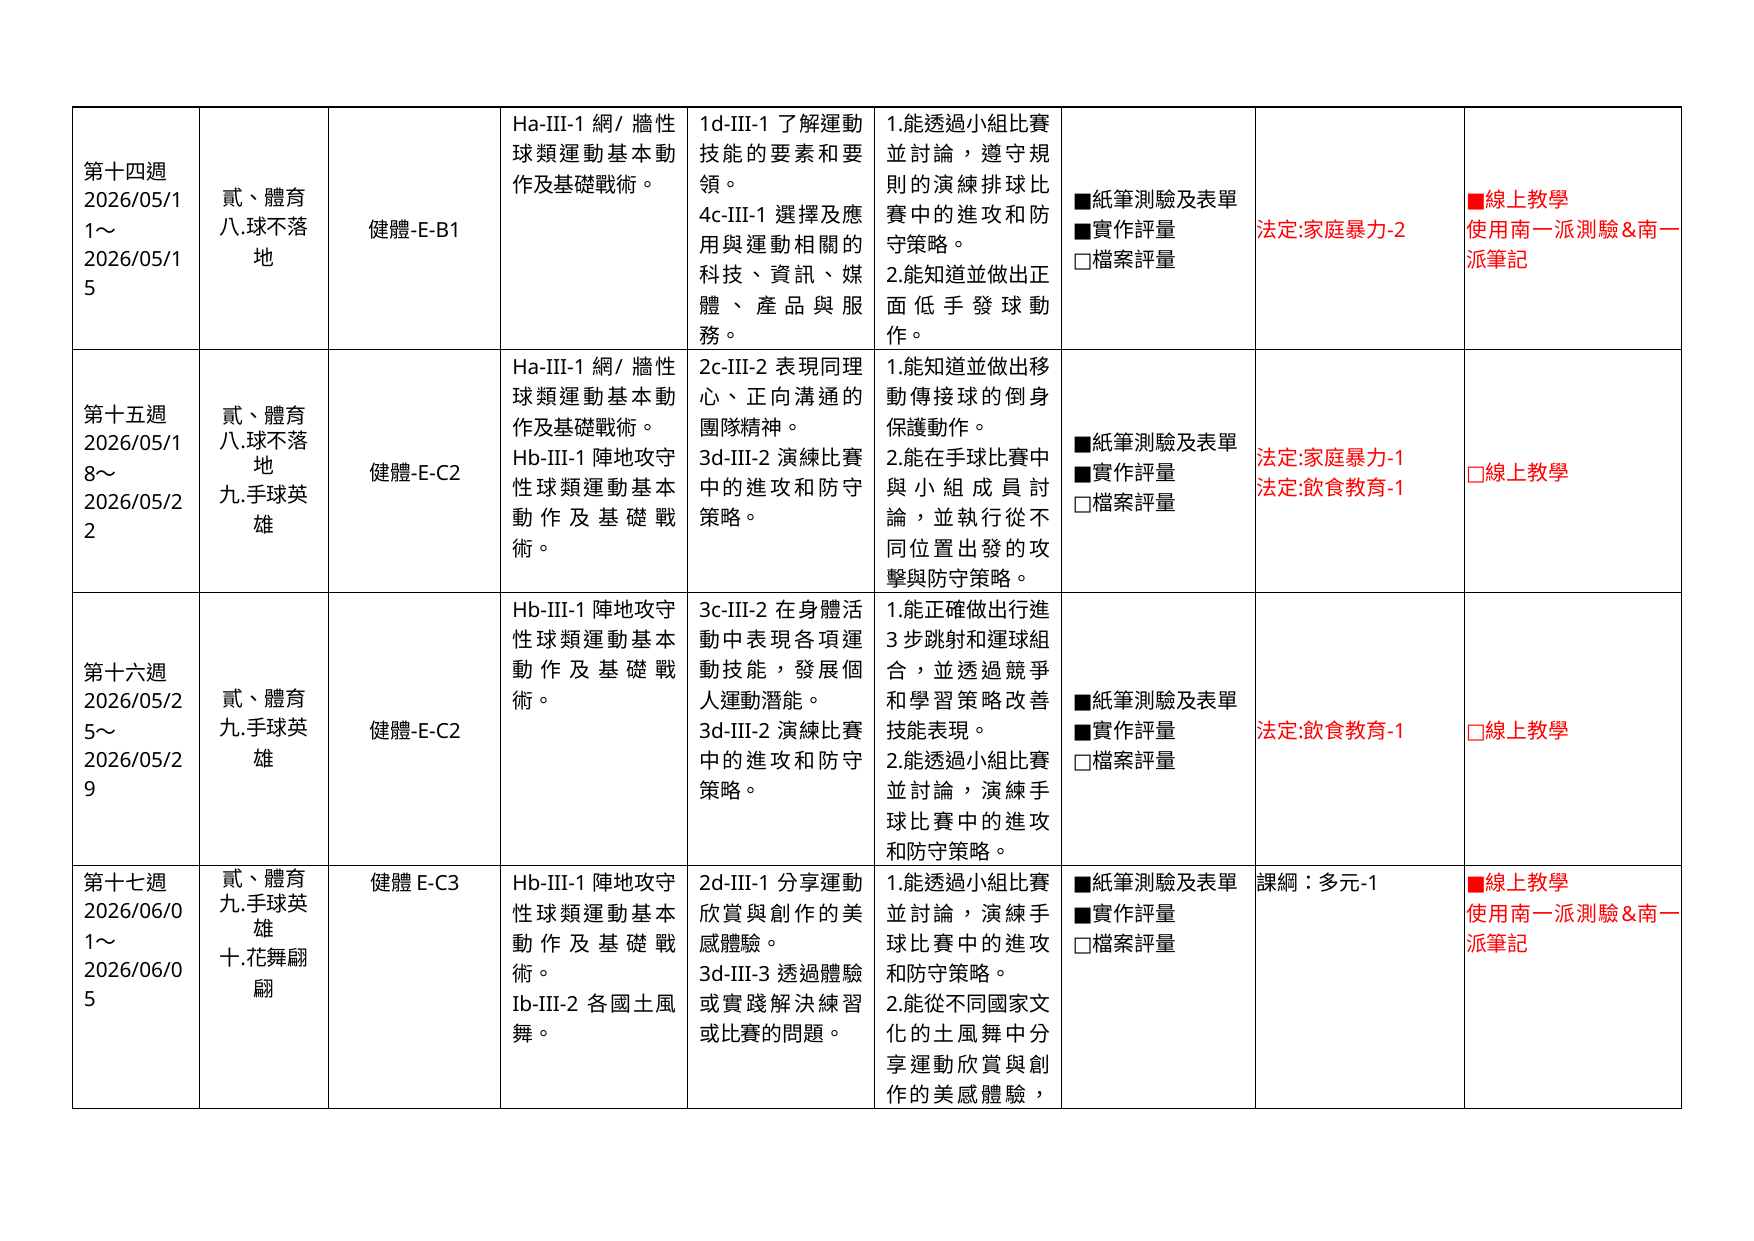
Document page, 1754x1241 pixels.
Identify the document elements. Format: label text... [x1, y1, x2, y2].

table_cell 貳、體育 九.手球英雄 十.花舞翩翩 [200, 866, 328, 1108]
table_cell 第十四週 2026/05/11〜2026/05/15 [73, 108, 199, 349]
table_cell 2c-III-2 表現同理心、正向溝通的團隊精神。 3d-III-2 演練比賽中的進攻和防守策略。 [688, 350, 874, 592]
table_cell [73, 866, 199, 1108]
table_cell 1.能知道並做出移動傳接球的倒身保護動作。 2.能在手球比賽中與小組成員討論，並執行從不同位置出發的攻擊與防守策略。 [875, 350, 1061, 592]
table_cell 健體-E-B1 [329, 108, 500, 349]
table_cell ■線上教學 使用南一派測驗&南一派筆記 [1465, 866, 1681, 1108]
table_cell Ha-III-1網/ 牆性球類運動基本動作及基礎戰術。 Hb-III-1 陣地攻守性球類運動基本動作及基礎戰術。 [501, 350, 687, 592]
table_cell ■紙筆測驗及表單 ■實作評量 □檔案評量 [1062, 350, 1255, 592]
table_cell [875, 866, 1061, 1108]
table_cell 健體-E-C2 [329, 593, 500, 865]
table_cell 法定:家庭暴力-2 [1256, 108, 1464, 349]
table_cell 第十五週 2026/05/18〜2026/05/22 [73, 350, 199, 592]
table_cell 法定:家庭暴力-1 法定:飲食教育-1 [1256, 350, 1464, 592]
table_cell 健體E-C3 [329, 866, 500, 1108]
table_cell Ha-III-1網/ 牆性球類運動基本動作及基礎戰術。 [501, 108, 687, 349]
table_cell ■紙筆測驗及表單 ■實作評量 □檔案評量 [1062, 593, 1255, 865]
table_cell 法定:飲食教育-1 [1256, 593, 1464, 865]
table_cell 1.能正確做出行進3 步跳射和運球組合，並透過競爭和學習策略改善技能表現。 2.能透過小組比賽並討論，演練手球比賽中的進攻和防守策略。 [875, 593, 1061, 865]
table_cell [688, 866, 874, 1108]
table_cell □線上教學 [1465, 593, 1681, 865]
table_cell 貳、體育 九.手球英雄 [200, 593, 328, 865]
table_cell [1062, 866, 1255, 1108]
table_cell 課綱：多元-1 [1256, 866, 1464, 1108]
table_cell 健體-E-C2 [329, 350, 500, 592]
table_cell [501, 866, 687, 1108]
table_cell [1062, 108, 1255, 349]
table_cell 貳、體育 八.球不落地 [200, 108, 328, 349]
table_cell 1d-III-1 了解運動技能的要素和要領。 4c-III-1 選擇及應用與運動相關的科技、資訊、媒體、產品與服務。 [688, 108, 874, 349]
table_cell ■線上教學 使用南一派測驗&南一派筆記 [1465, 108, 1681, 349]
table_cell 1.能透過小組比賽並討論，遵守規則的演練排球比賽中的進攻和防守策略。 2.能知道並做出正面低手發球動作。 [875, 108, 1061, 349]
table_cell 3c-III-2 在身體活動中表現各項運動技能，發展個人運動潛能。 3d-III-2 演練比賽中的進攻和防守策略。 [688, 593, 874, 865]
table_cell □線上教學 [1465, 350, 1681, 592]
table_cell 第十六週 2026/05/25〜2026/05/29 [73, 593, 199, 865]
table_cell 貳、體育 八.球不落地 九.手球英雄 [200, 350, 328, 592]
table_cell Hb-III-1 陣地攻守性球類運動基本動作及基礎戰術。 [501, 593, 687, 865]
